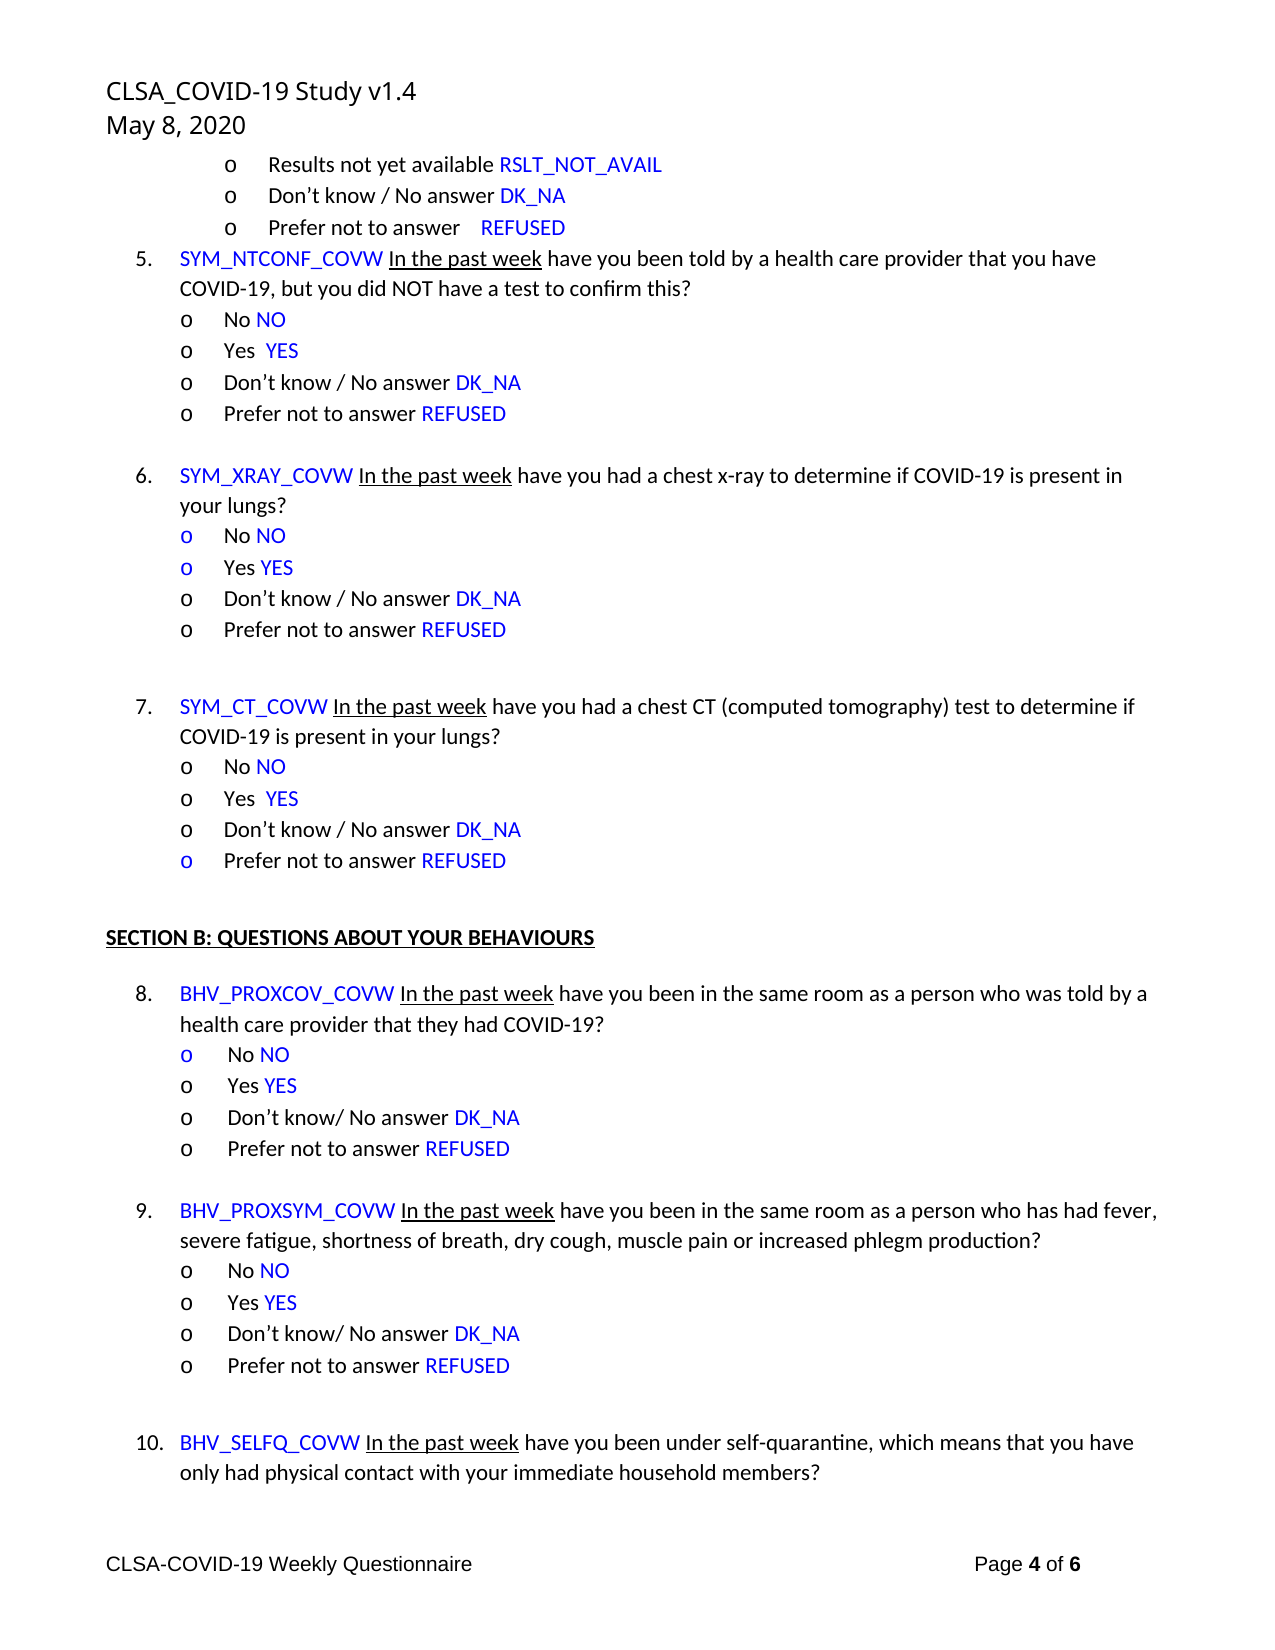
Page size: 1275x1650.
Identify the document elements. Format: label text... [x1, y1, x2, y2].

list Yes YES [179, 336, 1169, 365]
list Prefer not to answer REFUSED [179, 616, 1169, 645]
list No NO [179, 1040, 1169, 1069]
list SYM_XRAY_COVW In the past week have you had a chest x-ray to determine if COVID-19 is present in your lungs? [135, 461, 1169, 519]
list BHV_SELFQ_COVW In the past week have you been under self-quarantine, which means that you have only had physical contact with your immediate household members? [135, 1428, 1169, 1486]
list Don’t know / No answer DK_NA [179, 815, 1169, 844]
list Prefer not to answer REFUSED [179, 847, 1169, 876]
list BHV_PROXSYM_COVW In the past week have you been in the same room as a person who has had fever, severe fatigue, shortness of breath, dry cough, muscle pain or increased phlegm production? [135, 1196, 1169, 1254]
list No NO [179, 752, 1169, 781]
list Don’t know/ No answer DK_NA [179, 1319, 1169, 1348]
list SYM_CT_COVW In the past week have you had a chest CT (computed tomography) test to determine if COVID-19 is present in your lungs? [135, 692, 1169, 750]
list BHV_PROXCOV_COVW In the past week have you been in the same room as a person who was told by a health care provider that they had COVID-19? [135, 979, 1169, 1038]
list Prefer not to answer REFUSED [179, 399, 1169, 428]
list Prefer not to answer REFUSED [179, 1351, 1169, 1380]
list Prefer not to answer REFUSED [179, 1134, 1169, 1163]
text SECTION B: QUESTIONS ABOUT YOUR BEHAVIOURS [106, 923, 1169, 951]
list Don’t know / No answer DK_NA [179, 584, 1169, 613]
list Don’t know / No answer DK_NA [179, 368, 1169, 397]
list Don’t know / No answer DK_NA [224, 181, 1169, 211]
list No NO [179, 521, 1169, 550]
list No NO [179, 1256, 1169, 1286]
list Yes YES [179, 1288, 1169, 1317]
list SYM_NTCONF_COVW In the past week have you been told by a health care provider that you have COVID-19, but you did NOT have a test to confirm this? [135, 244, 1169, 303]
list Results not yet available RSLT_NOT_AVAIL [224, 150, 1169, 179]
list Yes YES [179, 1071, 1169, 1101]
list No NO [179, 305, 1169, 334]
list Prefer not to answer REFUSED [224, 213, 1169, 242]
list Yes YES [179, 553, 1169, 582]
list Yes YES [179, 784, 1169, 813]
list Don’t know/ No answer DK_NA [179, 1103, 1169, 1132]
